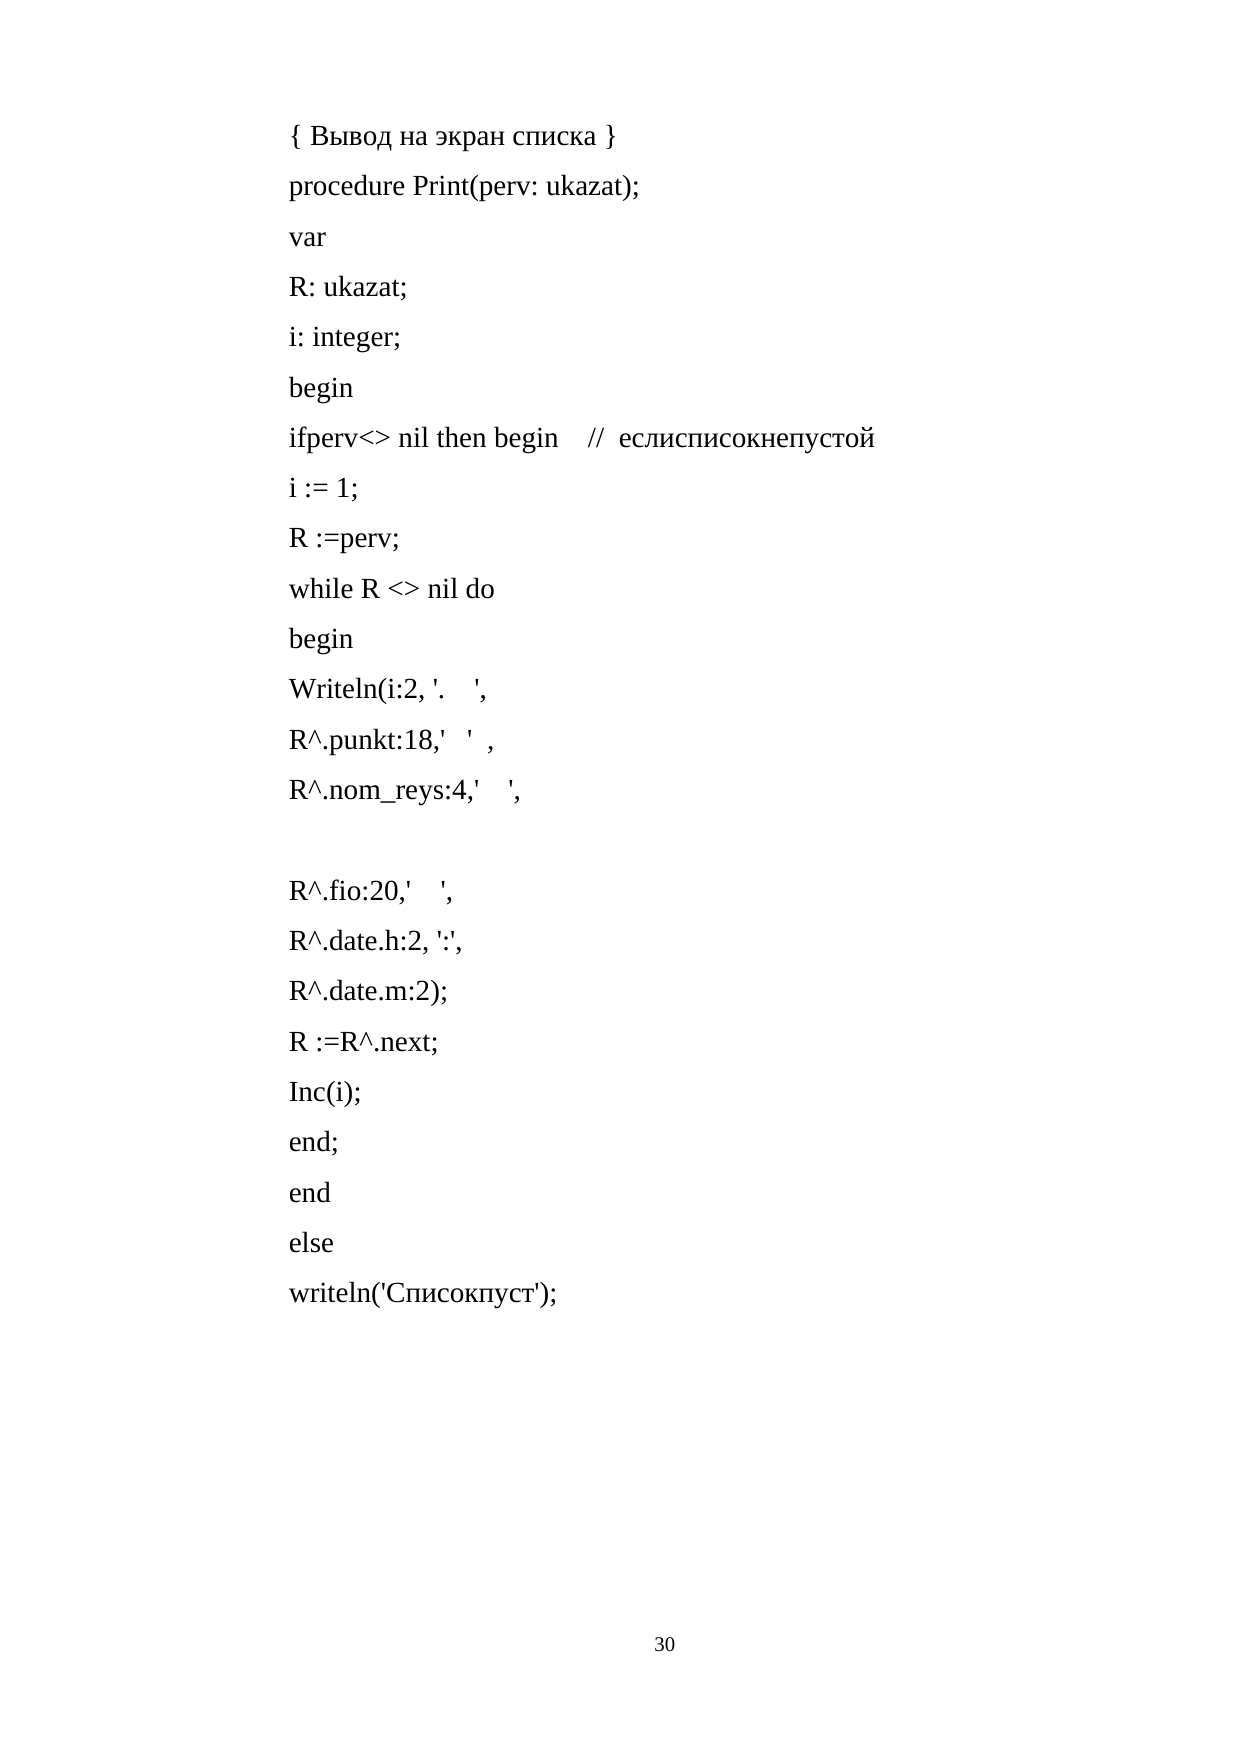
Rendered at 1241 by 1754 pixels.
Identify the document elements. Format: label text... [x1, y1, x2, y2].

list R^.fio:20,' ', [215, 873, 1152, 906]
list R :=perv; [215, 521, 1152, 554]
list writeln('Списокпуст'); [215, 1275, 1152, 1309]
list begin [215, 621, 1152, 655]
list R^.date.h:2, ':', [215, 923, 1152, 957]
list ifperv<> nil then begin // еслисписокнепустой [215, 420, 1152, 453]
list R :=R^.next; [215, 1024, 1152, 1057]
list end; [215, 1124, 1152, 1158]
list i: integer; [215, 319, 1152, 353]
list else [215, 1225, 1152, 1258]
list Inc(i); [215, 1074, 1152, 1108]
list Writeln(i:2, '. ', [215, 672, 1152, 705]
list while R <> nil do [215, 571, 1152, 604]
list var [215, 219, 1152, 252]
list R: ukazat; [215, 269, 1152, 303]
list i := 1; [215, 470, 1152, 504]
list procedure Print(perv: ukazat); [215, 168, 1152, 202]
list R^.nom_reys:4,' ', [215, 772, 1152, 806]
list R^.date.m:2); [215, 973, 1152, 1007]
list R^.punkt:18,' ' , [215, 722, 1152, 755]
list { Вывод на экран списка } [215, 118, 1152, 152]
list end [215, 1175, 1152, 1208]
list begin [215, 370, 1152, 403]
